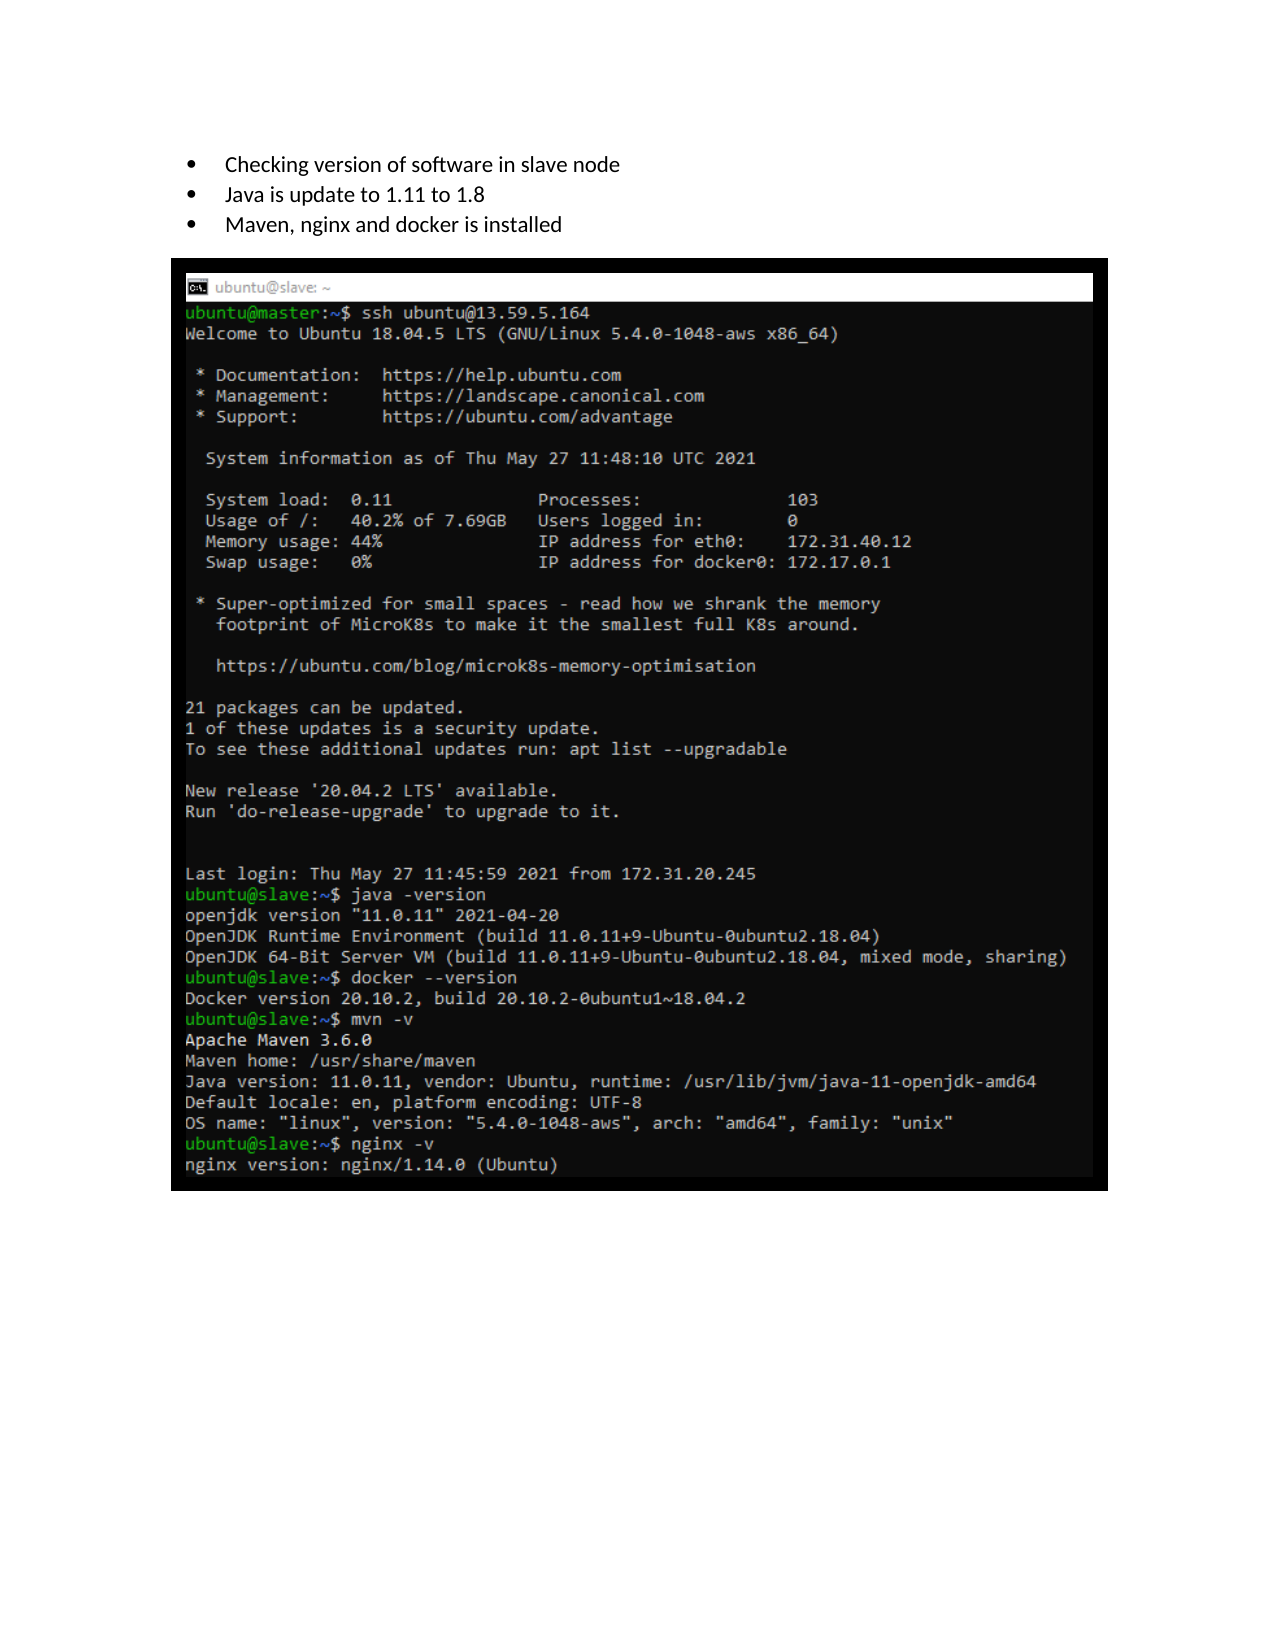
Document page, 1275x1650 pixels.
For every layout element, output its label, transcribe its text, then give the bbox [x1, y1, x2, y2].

list Maven, nginx and docker is installed [187, 210, 1125, 238]
list Checking version of software in slave node [187, 150, 1125, 178]
list Java is update to 1.11 to 1.8 [187, 180, 1125, 208]
